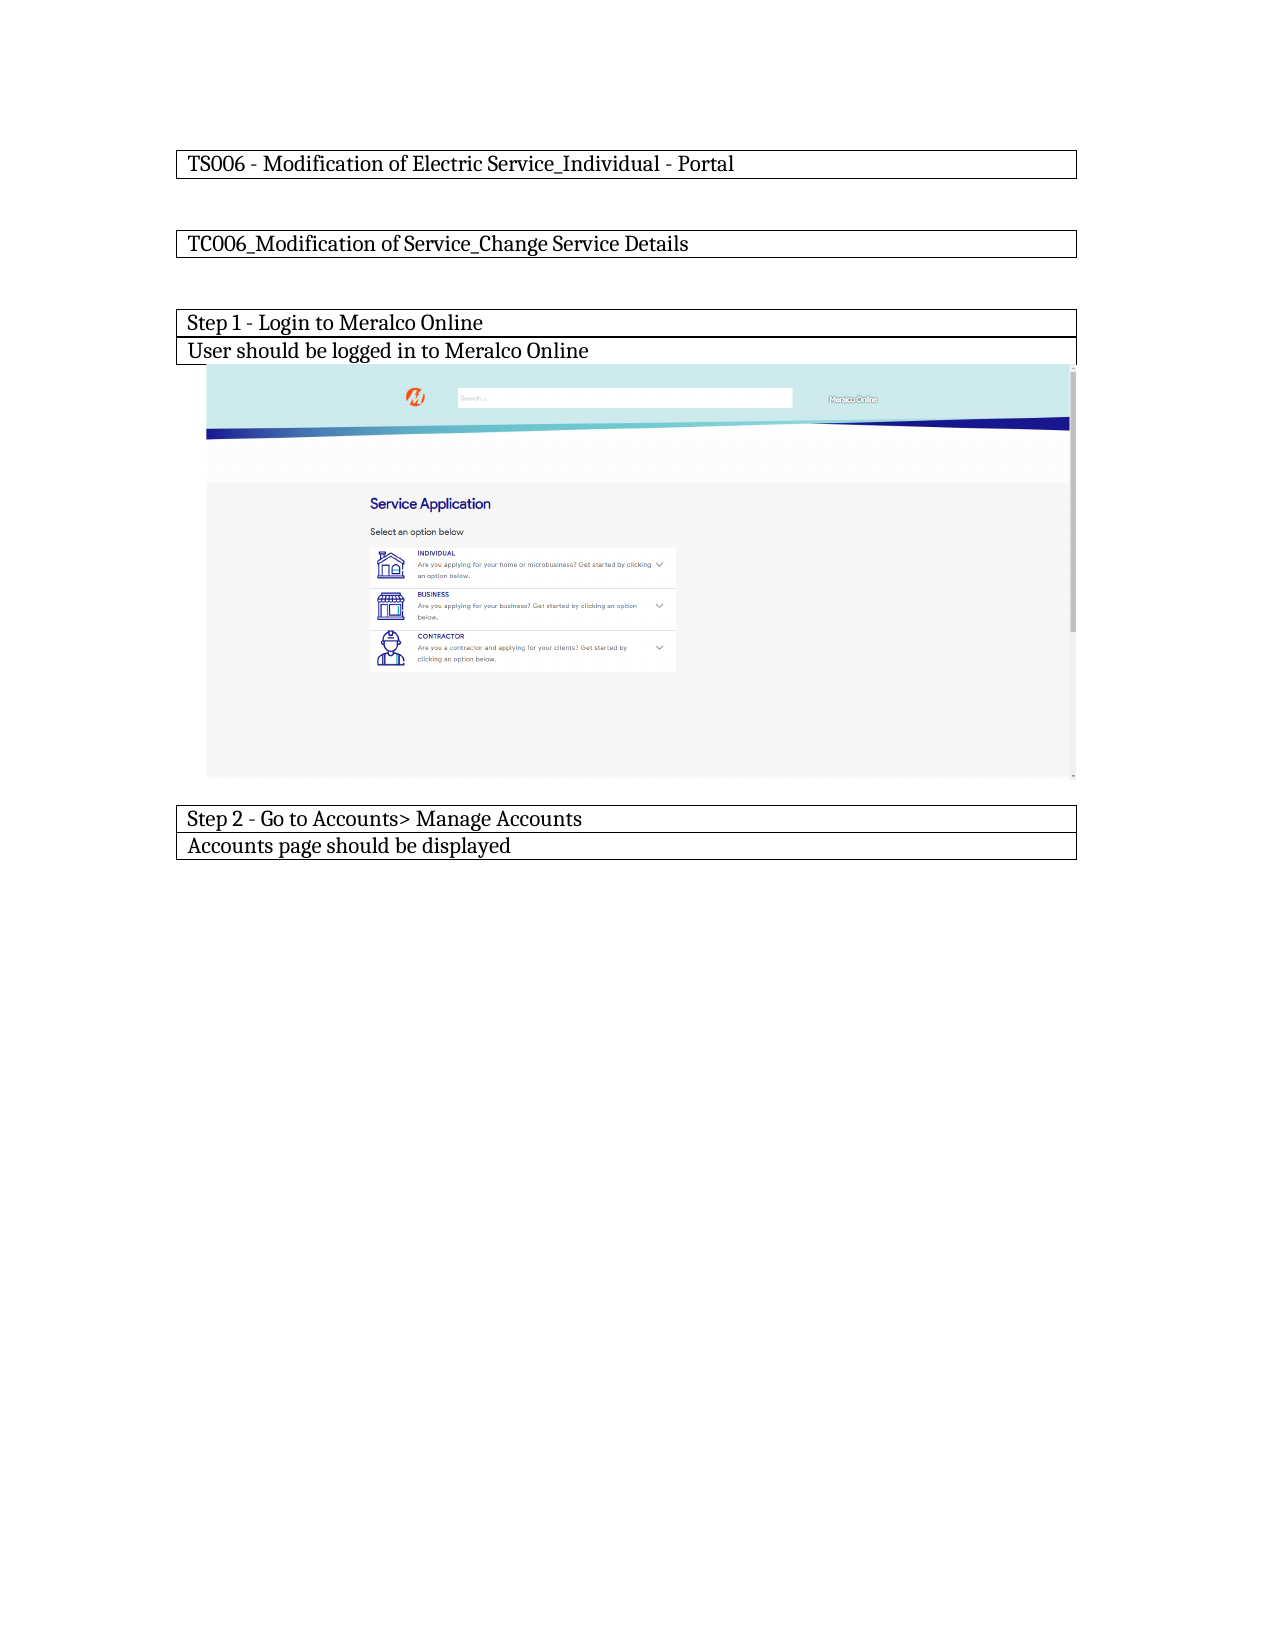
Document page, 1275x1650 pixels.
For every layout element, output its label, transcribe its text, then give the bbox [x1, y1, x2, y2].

table_cell Accounts page should be displayed [177, 833, 1076, 859]
table_header Step 1 - Login to Meralco Online [177, 310, 1076, 336]
table_header TC006_Modification of Service_Change Service Details [177, 231, 1076, 257]
table_header TS006 - Modification of Electric Service_Individual - Portal [177, 151, 1076, 177]
table_cell User should be logged in to Meralco Online [177, 338, 1076, 364]
table_header Step 2 - Go to Accounts> Manage Accounts [177, 806, 1076, 832]
picture [206, 364, 1077, 780]
